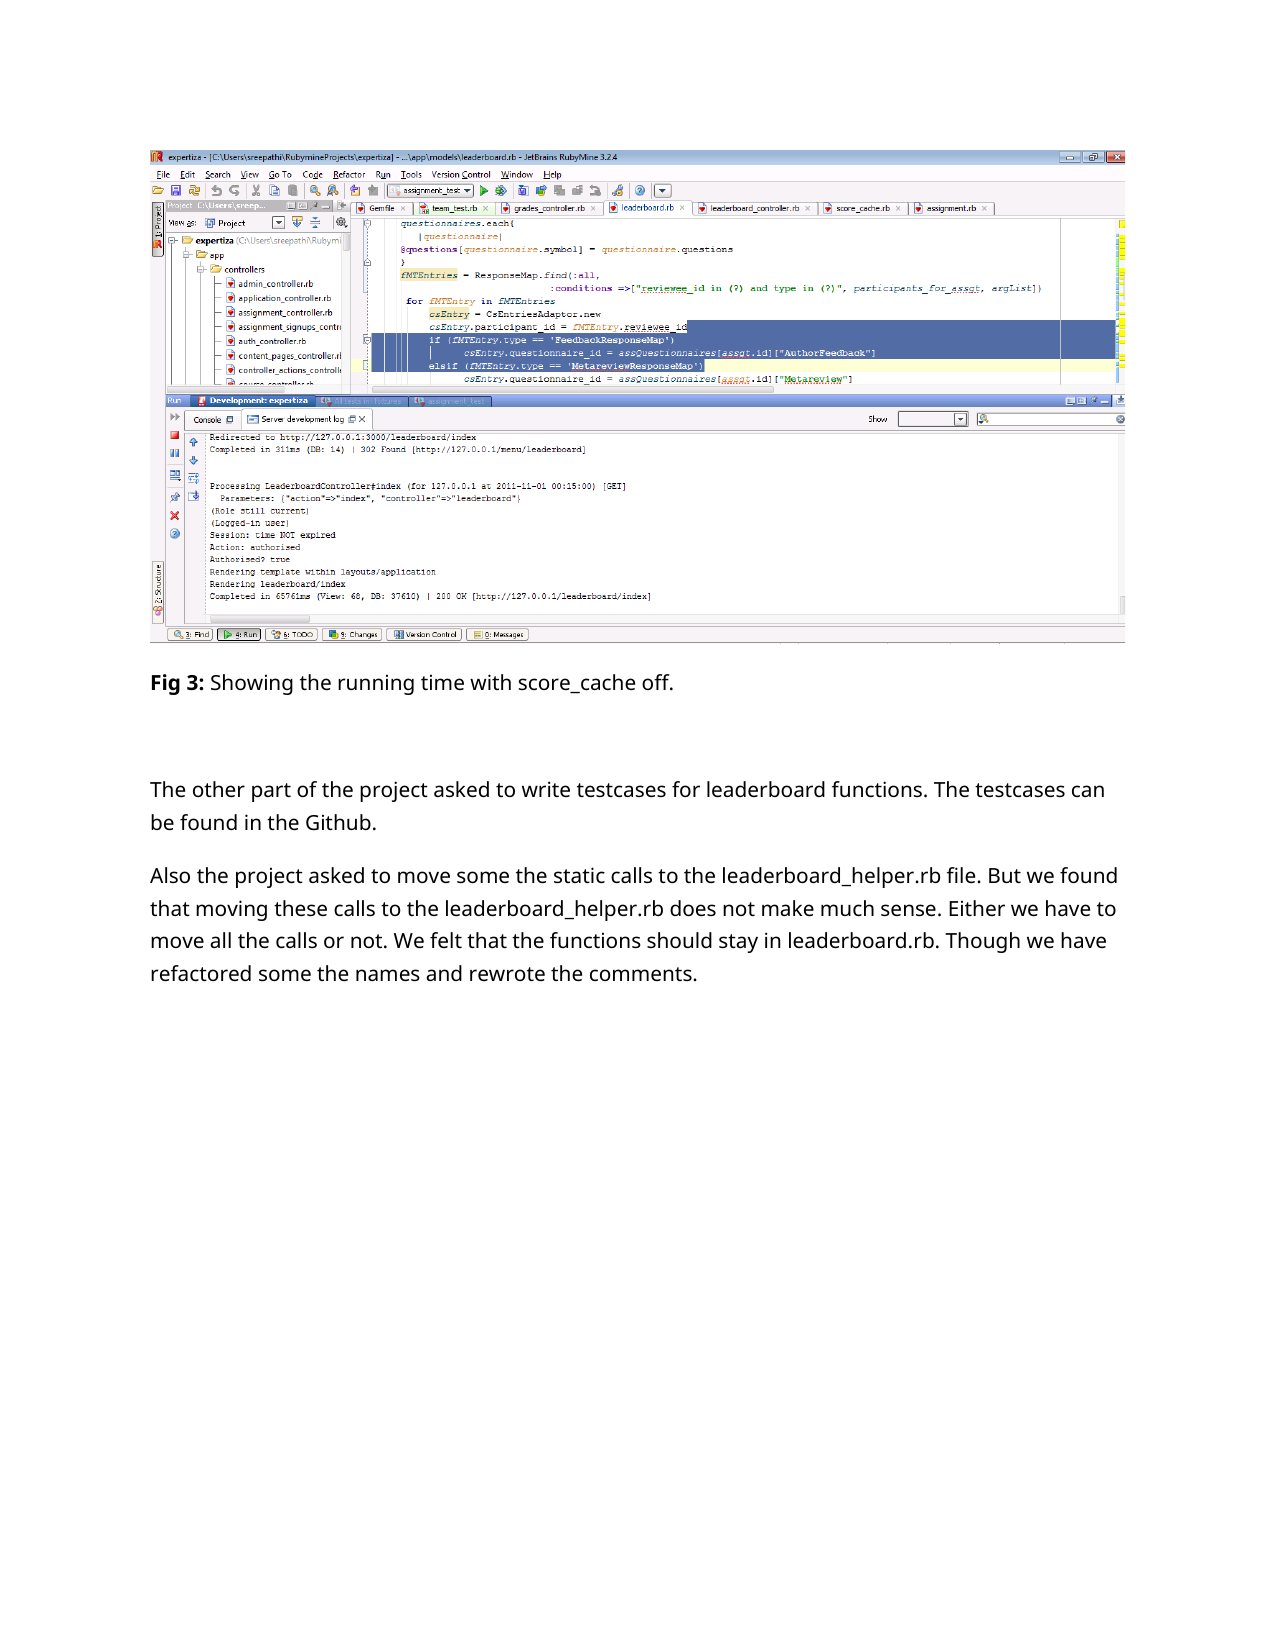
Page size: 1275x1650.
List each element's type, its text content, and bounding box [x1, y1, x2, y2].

text Also the project asked to move some the static calls to the leaderboard_helper.rb file. But we found that moving these calls to the leaderboard_helper.rb does not make much sense. Either we have to move all the calls or not. We felt that the functions should stay in leaderboard.rb. Though we have refactored some the names and rewrote the comments. [150, 861, 1125, 987]
text The other part of the project asked to write testcases for leaderboard functions. The testcases can be found in the Github. [150, 775, 1125, 836]
picture [150, 150, 1125, 644]
text Fig 3: Showing the running time with score_cache off. [150, 668, 1125, 697]
